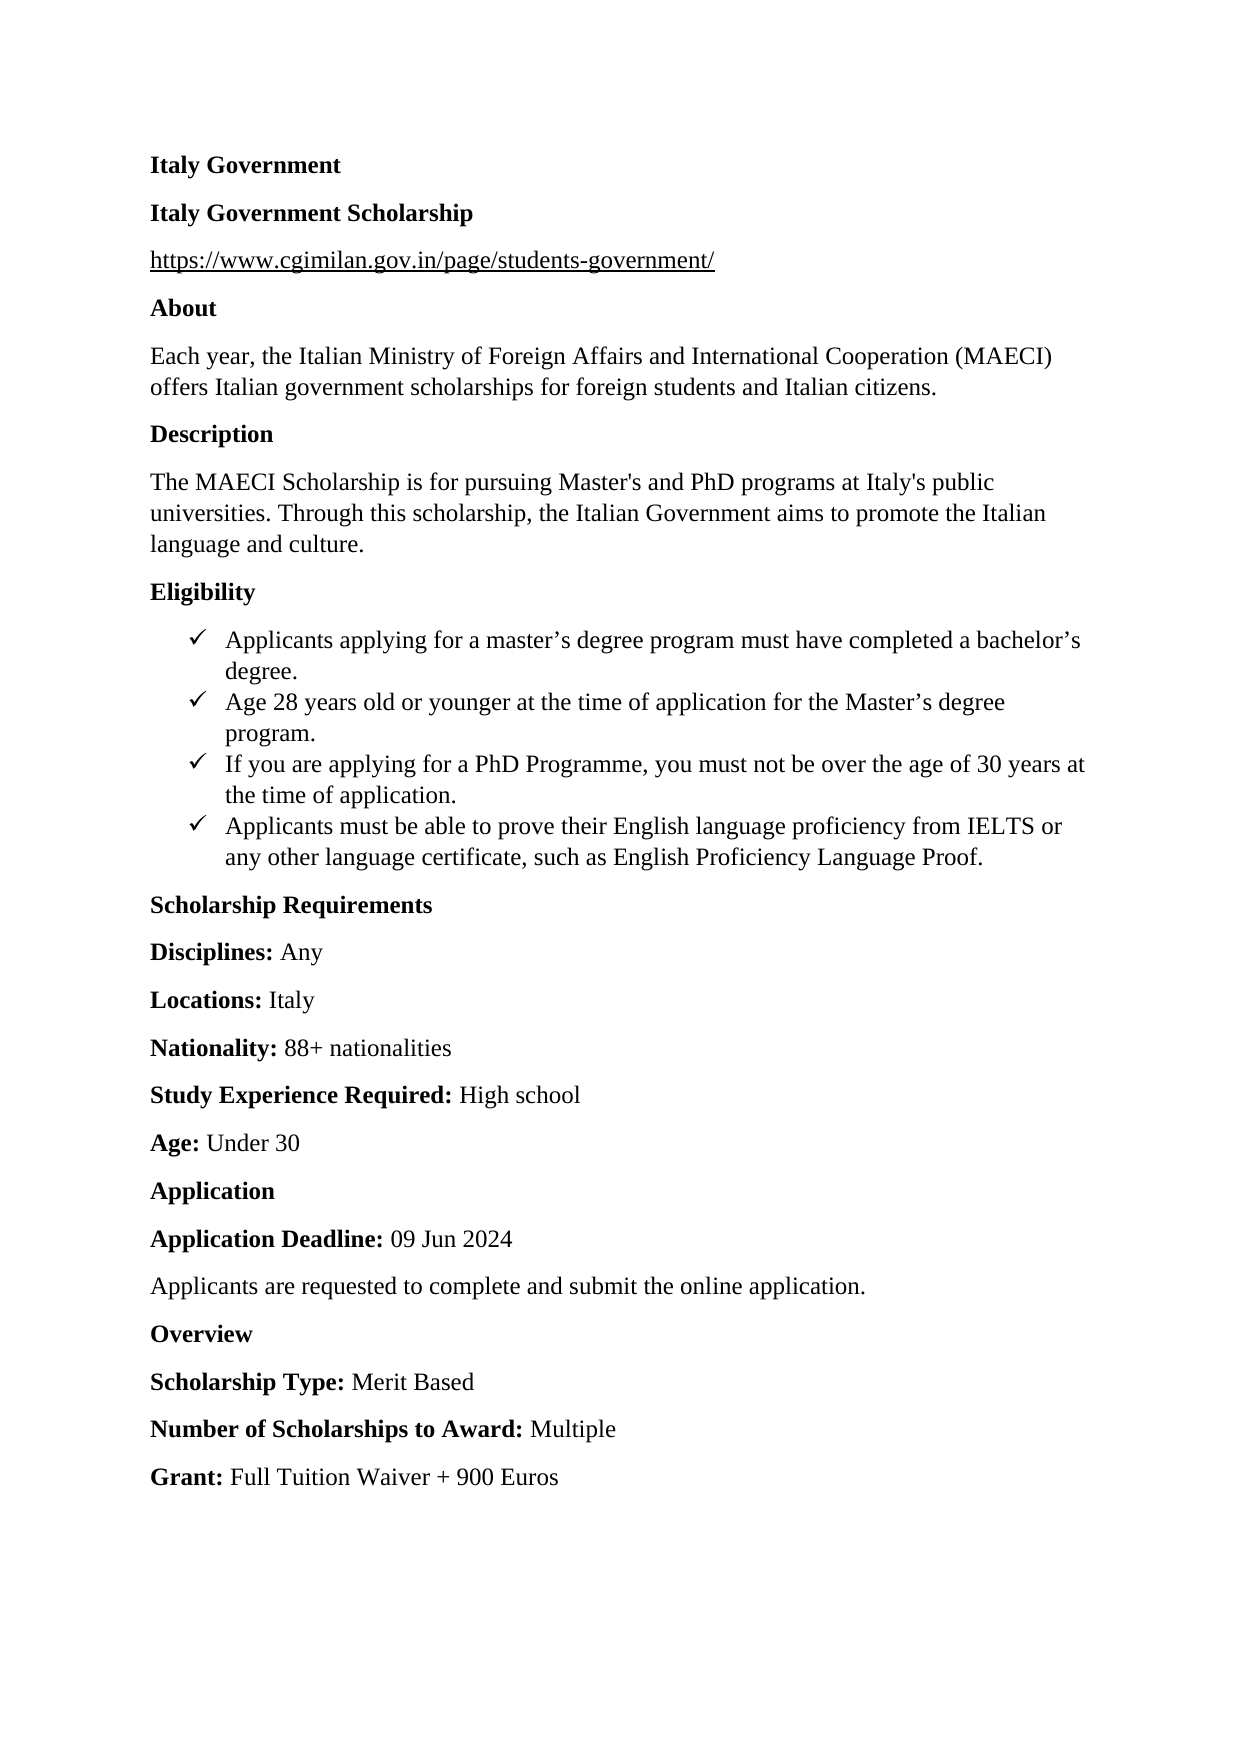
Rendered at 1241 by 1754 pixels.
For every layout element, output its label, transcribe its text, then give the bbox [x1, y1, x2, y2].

text Italy Government [150, 150, 1090, 179]
text Grant: Full Tuition Waiver + 900 Euros [150, 1462, 1090, 1491]
text Age: Under 30 [150, 1128, 1090, 1157]
text Application Deadline: 09 Jun 2024 [150, 1224, 1090, 1252]
text Study Experience Required: High school [150, 1081, 1090, 1109]
list Applicants must be able to prove their English language proficiency from IELTS or any other language certificate, such as English Proficiency Language Proof. [187, 811, 1090, 871]
text Description [150, 419, 1090, 448]
list If you are applying for a PhD Programme, you must not be over the age of 30 years at the time of application. [187, 749, 1090, 809]
text Scholarship Requirements [150, 890, 1090, 918]
text Applicants are requested to complete and submit the online application. [150, 1271, 1090, 1300]
text Each year, the Italian Ministry of Foreign Affairs and International Cooperation (MAECI) offers Italian government scholarships for foreign students and Italian citizens. [150, 341, 1090, 401]
text Nationality: 88+ nationalities [150, 1033, 1090, 1062]
text The MAECI Scholarship is for pursuing Master's and PhD programs at Italy's public universities. Through this scholarship, the Italian Government aims to promote the Italian language and culture. [150, 467, 1090, 558]
text Locations: Italy [150, 985, 1090, 1014]
text About [150, 293, 1090, 322]
text Eligibility [150, 577, 1090, 606]
text Number of Scholarships to Award: Multiple [150, 1414, 1090, 1443]
text Scholarship Type: Merit Based [150, 1367, 1090, 1396]
text Disciplines: Any [150, 937, 1090, 966]
text https://www.cgimilan.gov.in/page/students-government/ [150, 245, 1090, 274]
text Italy Government Scholarship [150, 198, 1090, 226]
text Application [150, 1176, 1090, 1205]
text Overview [150, 1319, 1090, 1348]
list Age 28 years old or younger at the time of application for the Master’s degree program. [187, 687, 1090, 747]
list Applicants applying for a master’s degree program must have completed a bachelor’s degree. [187, 625, 1090, 684]
